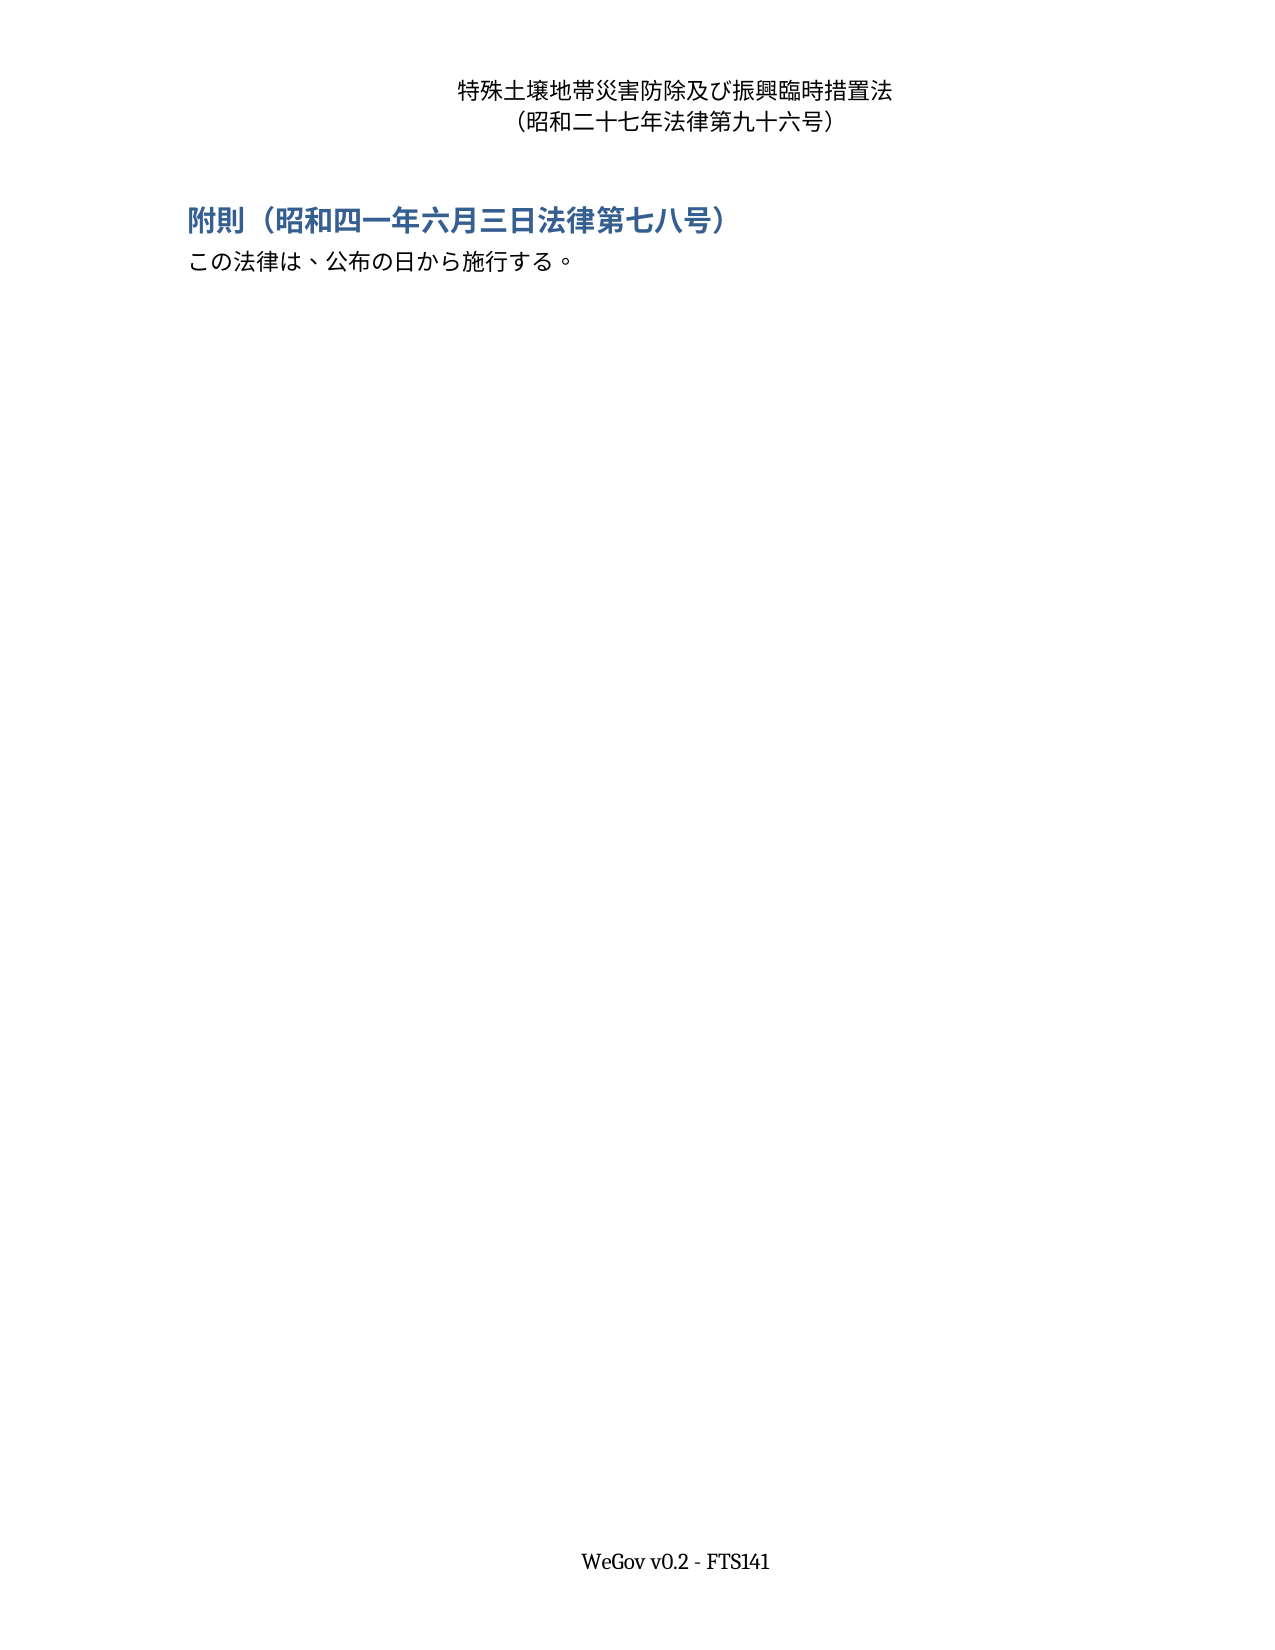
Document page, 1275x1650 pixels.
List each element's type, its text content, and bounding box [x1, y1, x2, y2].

subtitle 附則（昭和四一年六月三日法律第七八号） [187, 200, 1087, 240]
text この法律は、公布の日から施行する。 [187, 246, 1087, 277]
